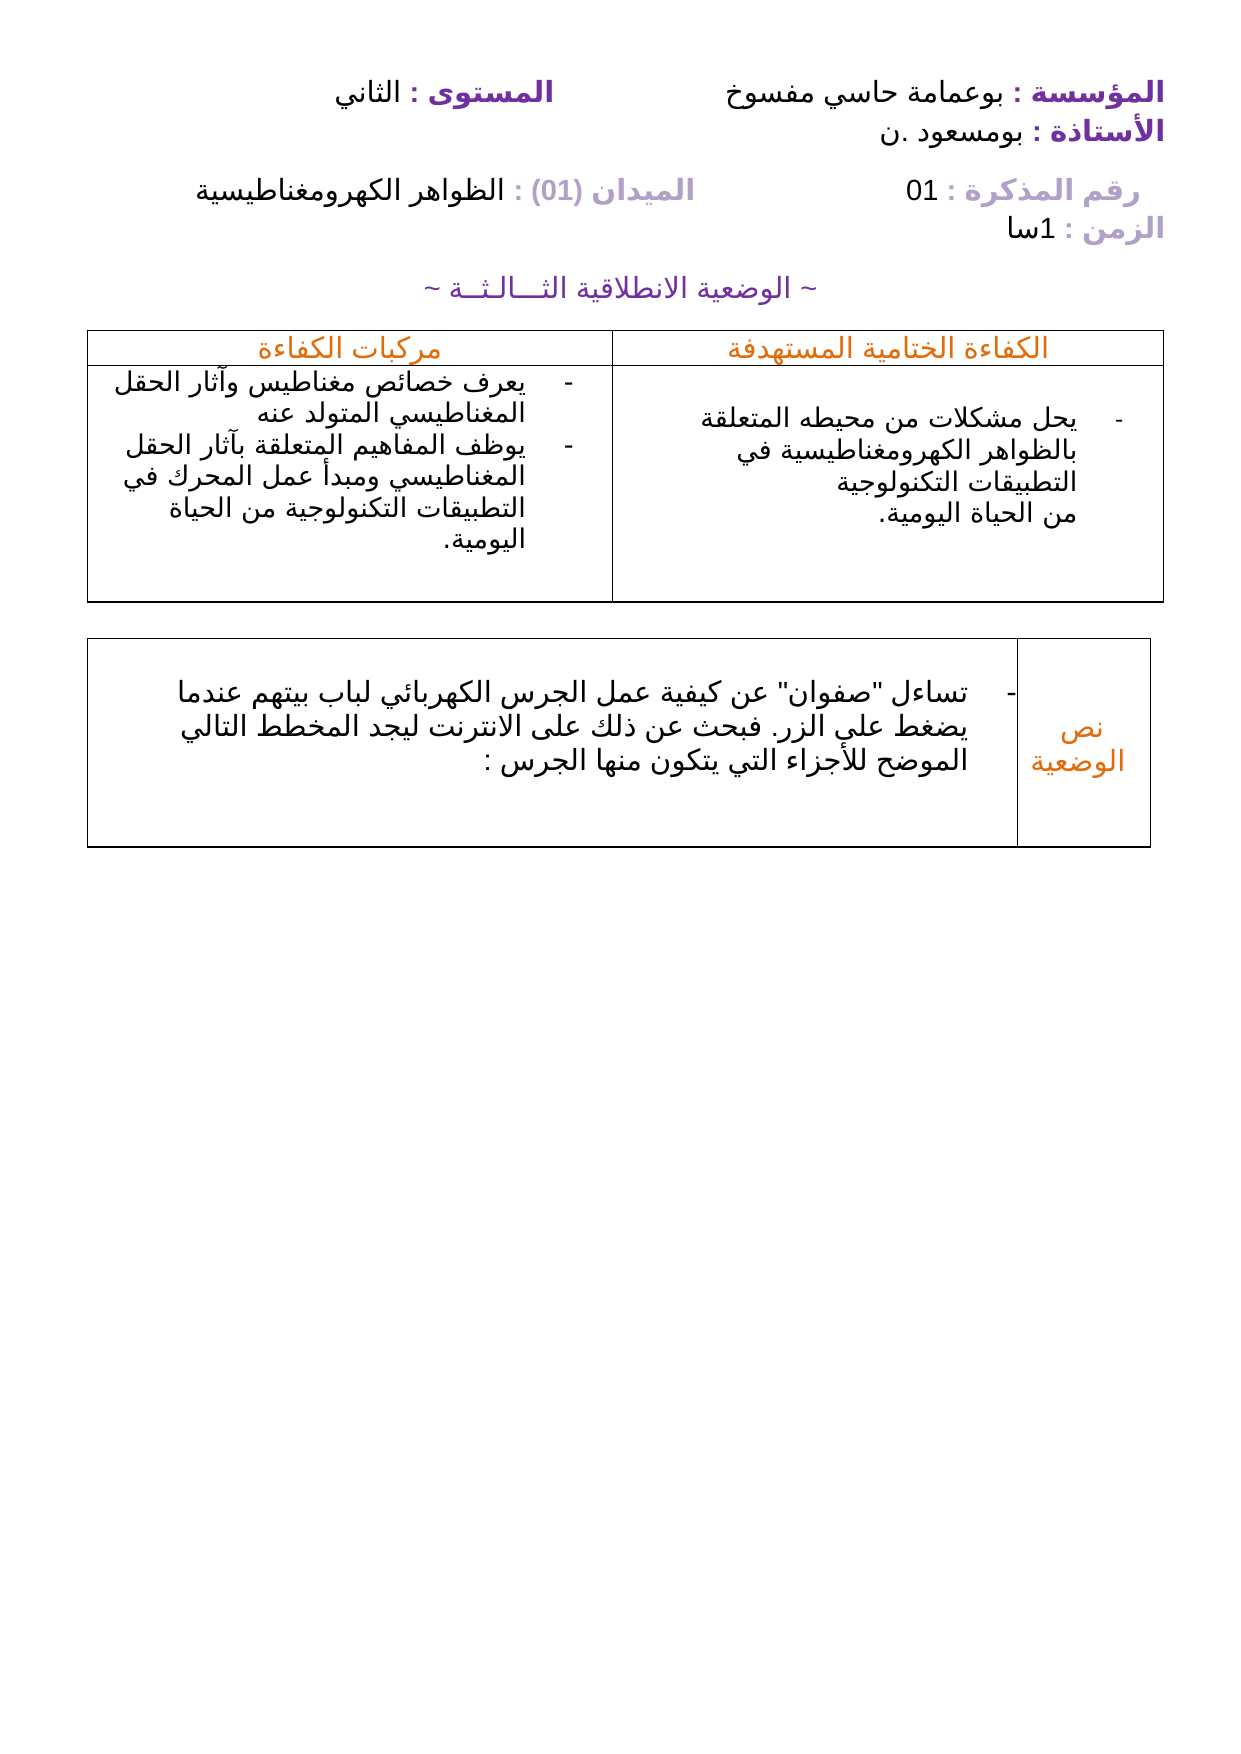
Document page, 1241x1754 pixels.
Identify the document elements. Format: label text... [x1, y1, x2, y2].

table_cell یعرف خصائص مغناطیس وآثار الحقل المغناطیسي المتولد عنه یوظف المفاهیم المتعلقة بآثار الحقل المغناطیسي ومبدأ عمل المحرك في التطبیقات التكنولوجیة من الحیاة الیومیة. [88, 366, 612, 601]
table_header مركبات الكفاءة [88, 331, 612, 365]
table_header الكفاءة الختامية المستهدفة [613, 331, 1163, 365]
table_cell یحل مشكلات من محیطه المتعلقة بالظواهر الكهرومغناطیسیة في التطبیقات التكنولوجیة من الحیاة الیومیة. [613, 366, 1163, 601]
table_header نص الوضعية [1018, 639, 1150, 846]
text ~ الوضعية الانطلاقية الثـــالـثــة ~ [75, 271, 1165, 304]
table_header تساءل "صفوان" عن كيفية عمل الجرس الكهربائي لباب بيتهم عندما يضغط على الزر. فبحث عن ذلك على الانترنت ليجد المخطط التالي الموضح للأجزاء التي يتكون منها الجرس : [88, 639, 1017, 846]
text المؤسسة : بوعمامة حاسي مفسوخ المستوى : الثاني الأستاذة : بومسعود .ن [75, 75, 1165, 147]
text رقم المذكرة : 01 الميدان (01) : الظواهر الكهرومغناطيسية الزمن : 1سا [75, 173, 1165, 245]
